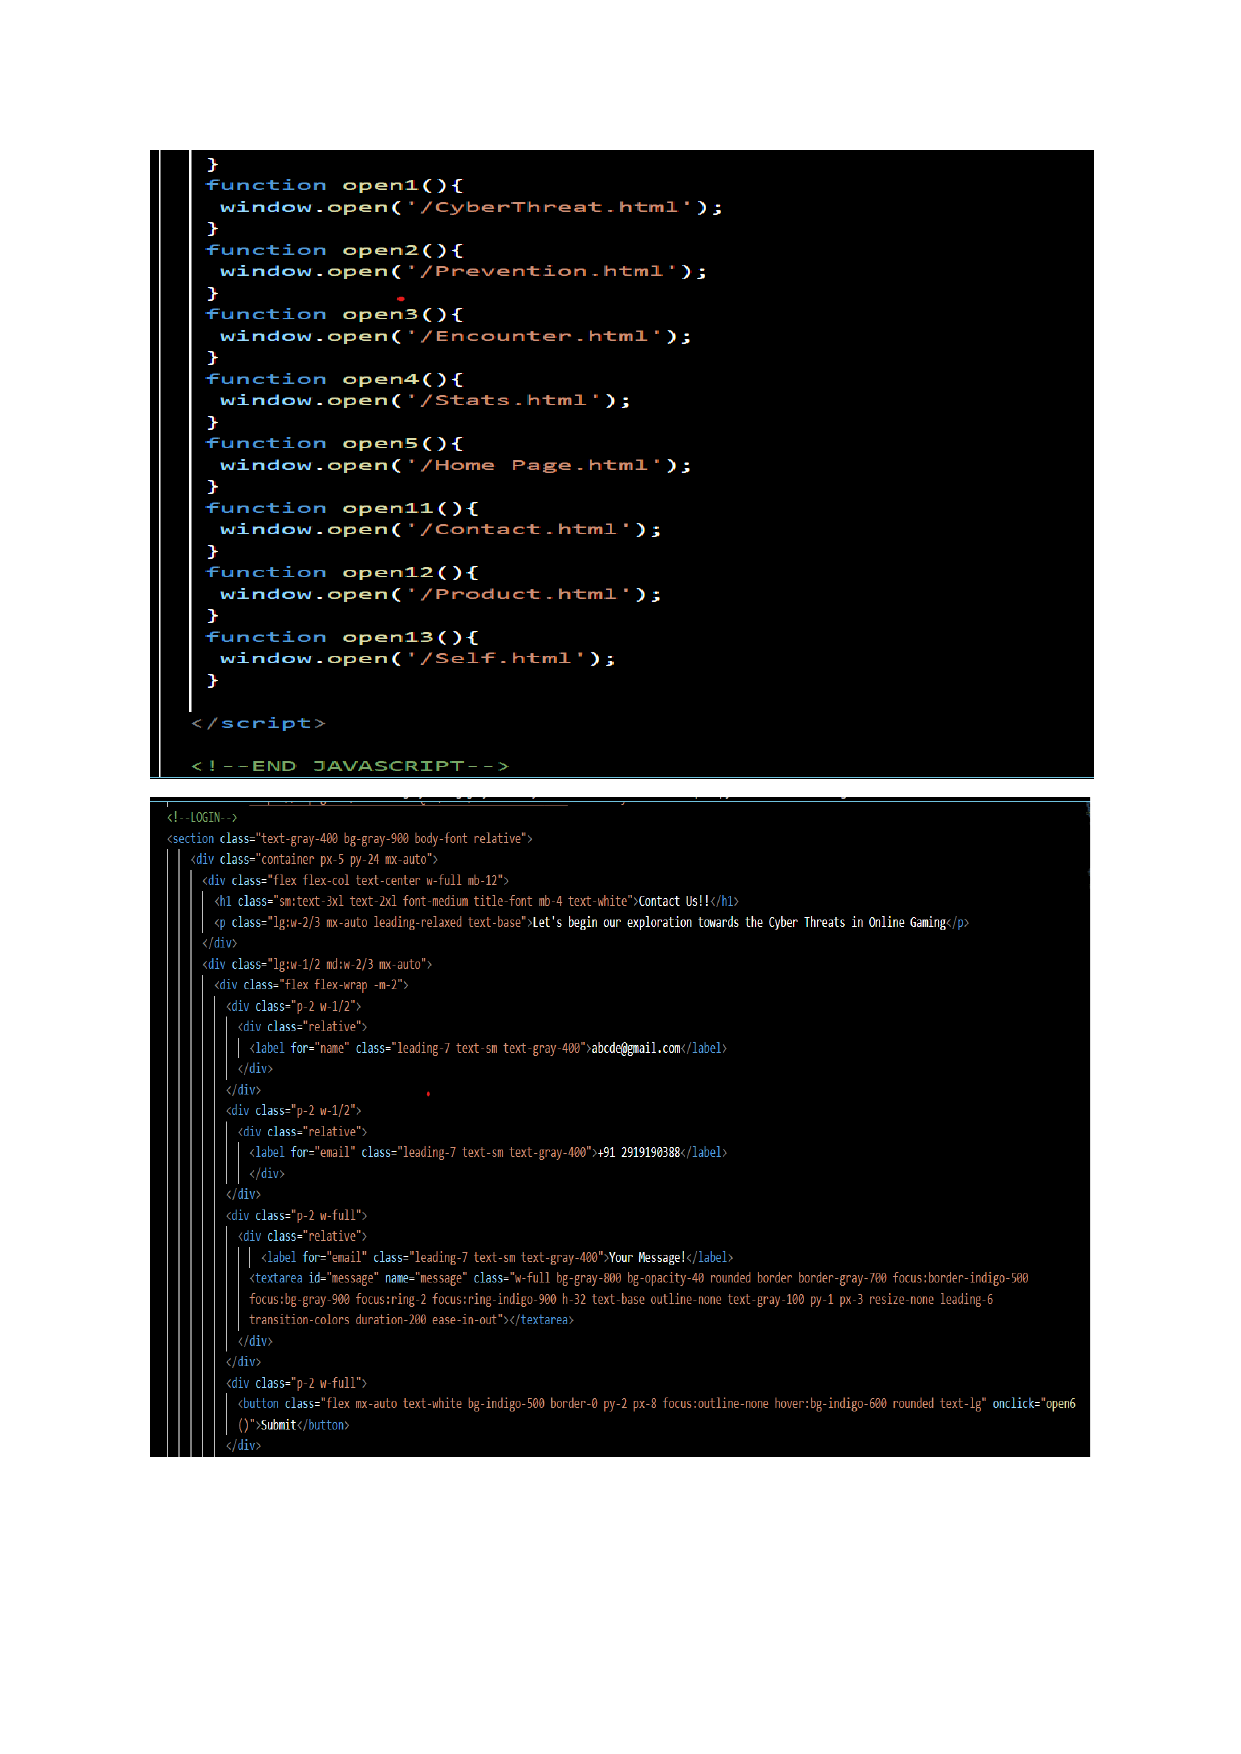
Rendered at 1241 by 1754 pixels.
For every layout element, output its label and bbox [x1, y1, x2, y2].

picture [150, 150, 1094, 779]
picture [150, 797, 1091, 1457]
